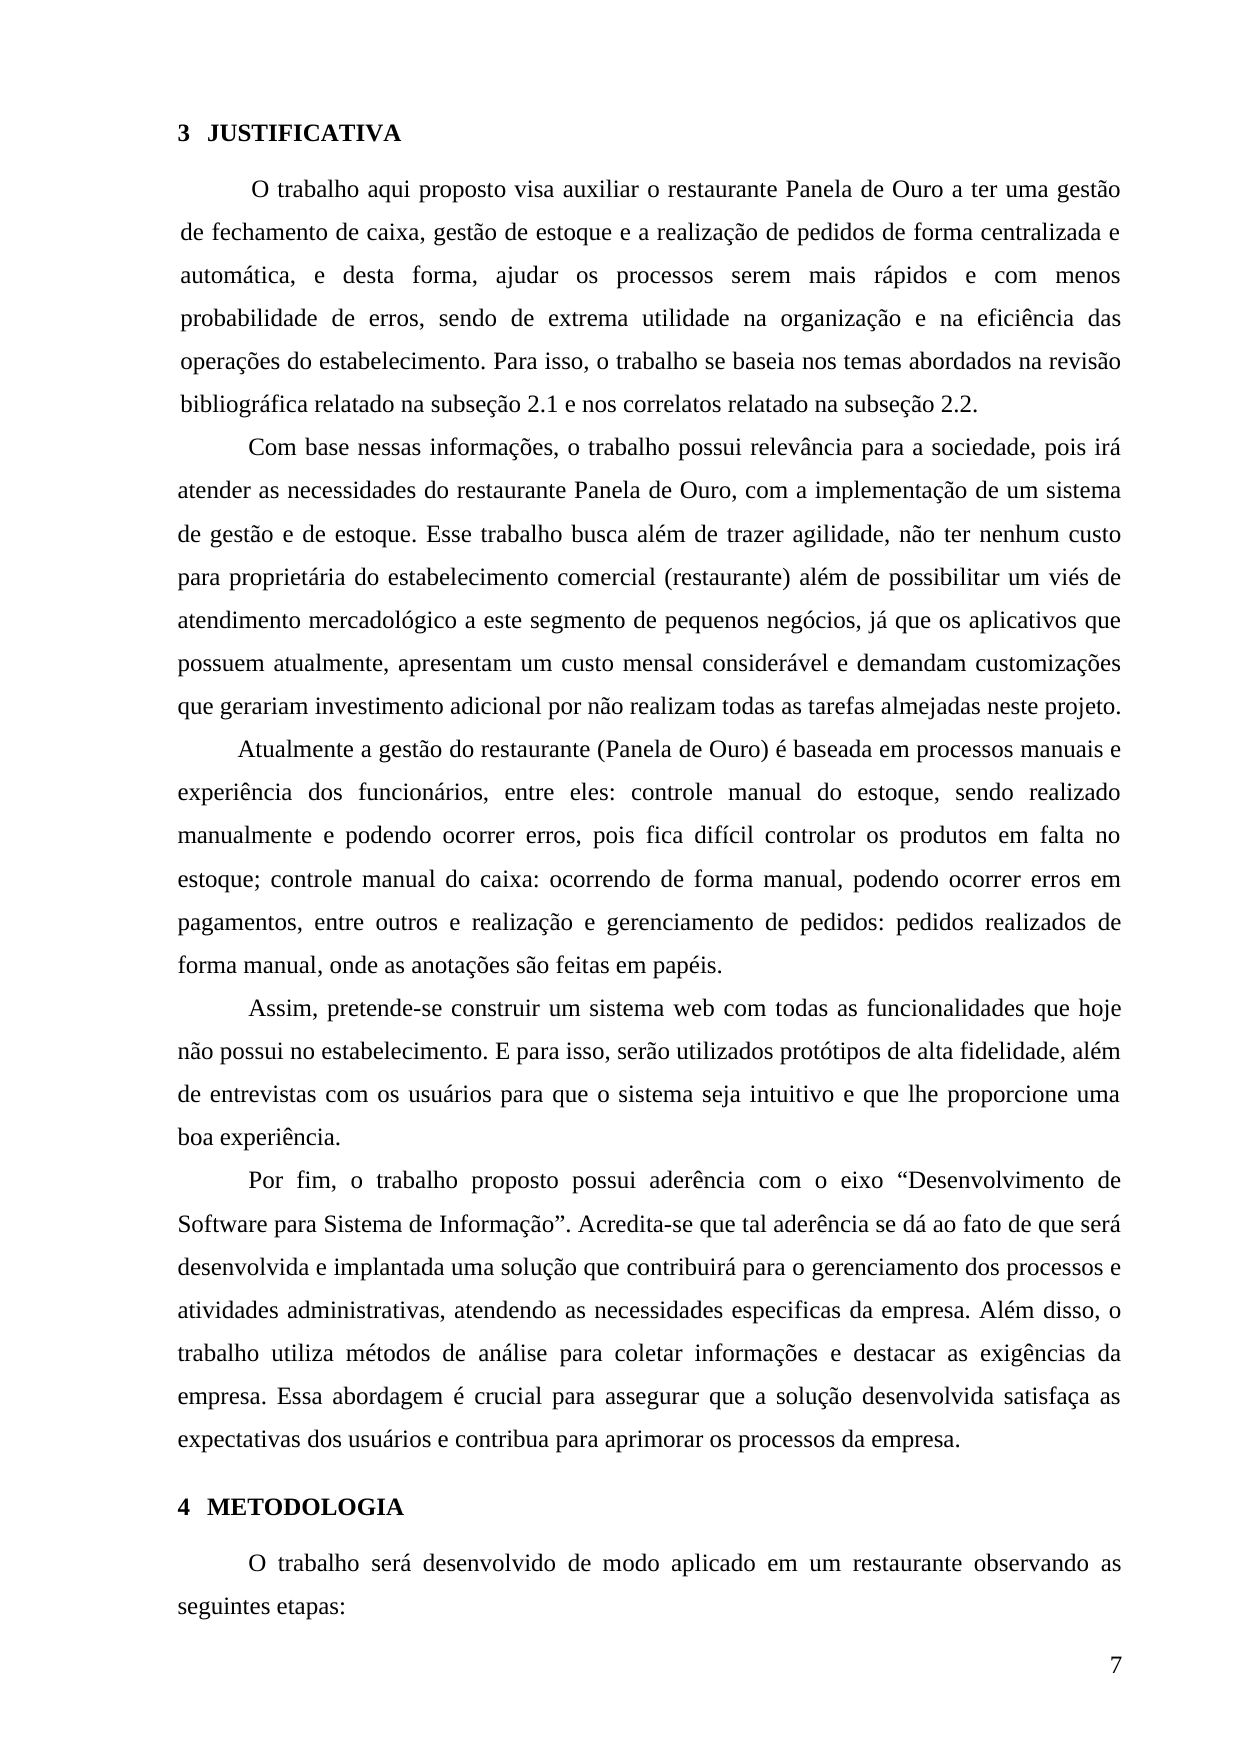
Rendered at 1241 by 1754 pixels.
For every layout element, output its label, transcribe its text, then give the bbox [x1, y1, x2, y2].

text Atualmente a gestão do restaurante (Panela de Ouro) é baseada em processos manuais e experiência dos funcionários, entre eles: controle manual do estoque, sendo realizado manualmente e podendo ocorrer erros, pois fica difícil controlar os produtos em falta no estoque; controle manual do caixa: ocorrendo de forma manual, podendo ocorrer erros em pagamentos, entre outros e realização e gerenciamento de pedidos: pedidos realizados de forma manual, onde as anotações são feitas em papéis. [177, 734, 1122, 979]
text Com base nessas informações, o trabalho possui relevância para a sociedade, pois irá atender as necessidades do restaurante Panela de Ouro, com a implementação de um sistema de gestão e de estoque. Esse trabalho busca além de trazer agilidade, não ter nenhum custo para proprietária do estabelecimento comercial (restaurante) além de possibilitar um viés de atendimento mercadológico a este segmento de pequenos negócios, já que os aplicativos que possuem atualmente, apresentam um custo mensal considerável e demandam customizações que gerariam investimento adicional por não realizam todas as tarefas almejadas neste projeto. [177, 432, 1122, 720]
text O trabalho será desenvolvido de modo aplicado em um restaurante observando as seguintes etapas: [177, 1548, 1122, 1620]
text Por fim, o trabalho proposto possui aderência com o eixo “Desenvolvimento de Software para Sistema de Informação”. Acredita-se que tal aderência se dá ao fato de que será desenvolvida e implantada uma solução que contribuirá para o gerenciamento dos processos e atividades administrativas, atendendo as necessidades especificas da empresa. Além disso, o trabalho utiliza métodos de análise para coletar informações e destacar as exigências da empresa. Essa abordagem é crucial para assegurar que a solução desenvolvida satisfaça as expectativas dos usuários e contribua para aprimorar os processos da empresa. [177, 1166, 1122, 1453]
subtitle METODOLOGIA [177, 1492, 1122, 1521]
text O trabalho aqui proposto visa auxiliar o restaurante Panela de Ouro a ter uma gestão de fechamento de caixa, gestão de estoque e a realização de pedidos de forma centralizada e automática, e desta forma, ajudar os processos serem mais rápidos e com menos probabilidade de erros, sendo de extrema utilidade na organização e na eficiência das operações do estabelecimento. Para isso, o trabalho se baseia nos temas abordados na revisão bibliográfica relatado na subseção 2.1 e nos correlatos relatado na subseção 2.2. [180, 174, 1122, 418]
subtitle Justificativa [177, 118, 1122, 147]
text Assim, pretende-se construir um sistema web com todas as funcionalidades que hoje não possui no estabelecimento. E para isso, serão utilizados protótipos de alta fidelidade, além de entrevistas com os usuários para que o sistema seja intuitivo e que lhe proporcione uma boa experiência. [177, 993, 1122, 1151]
